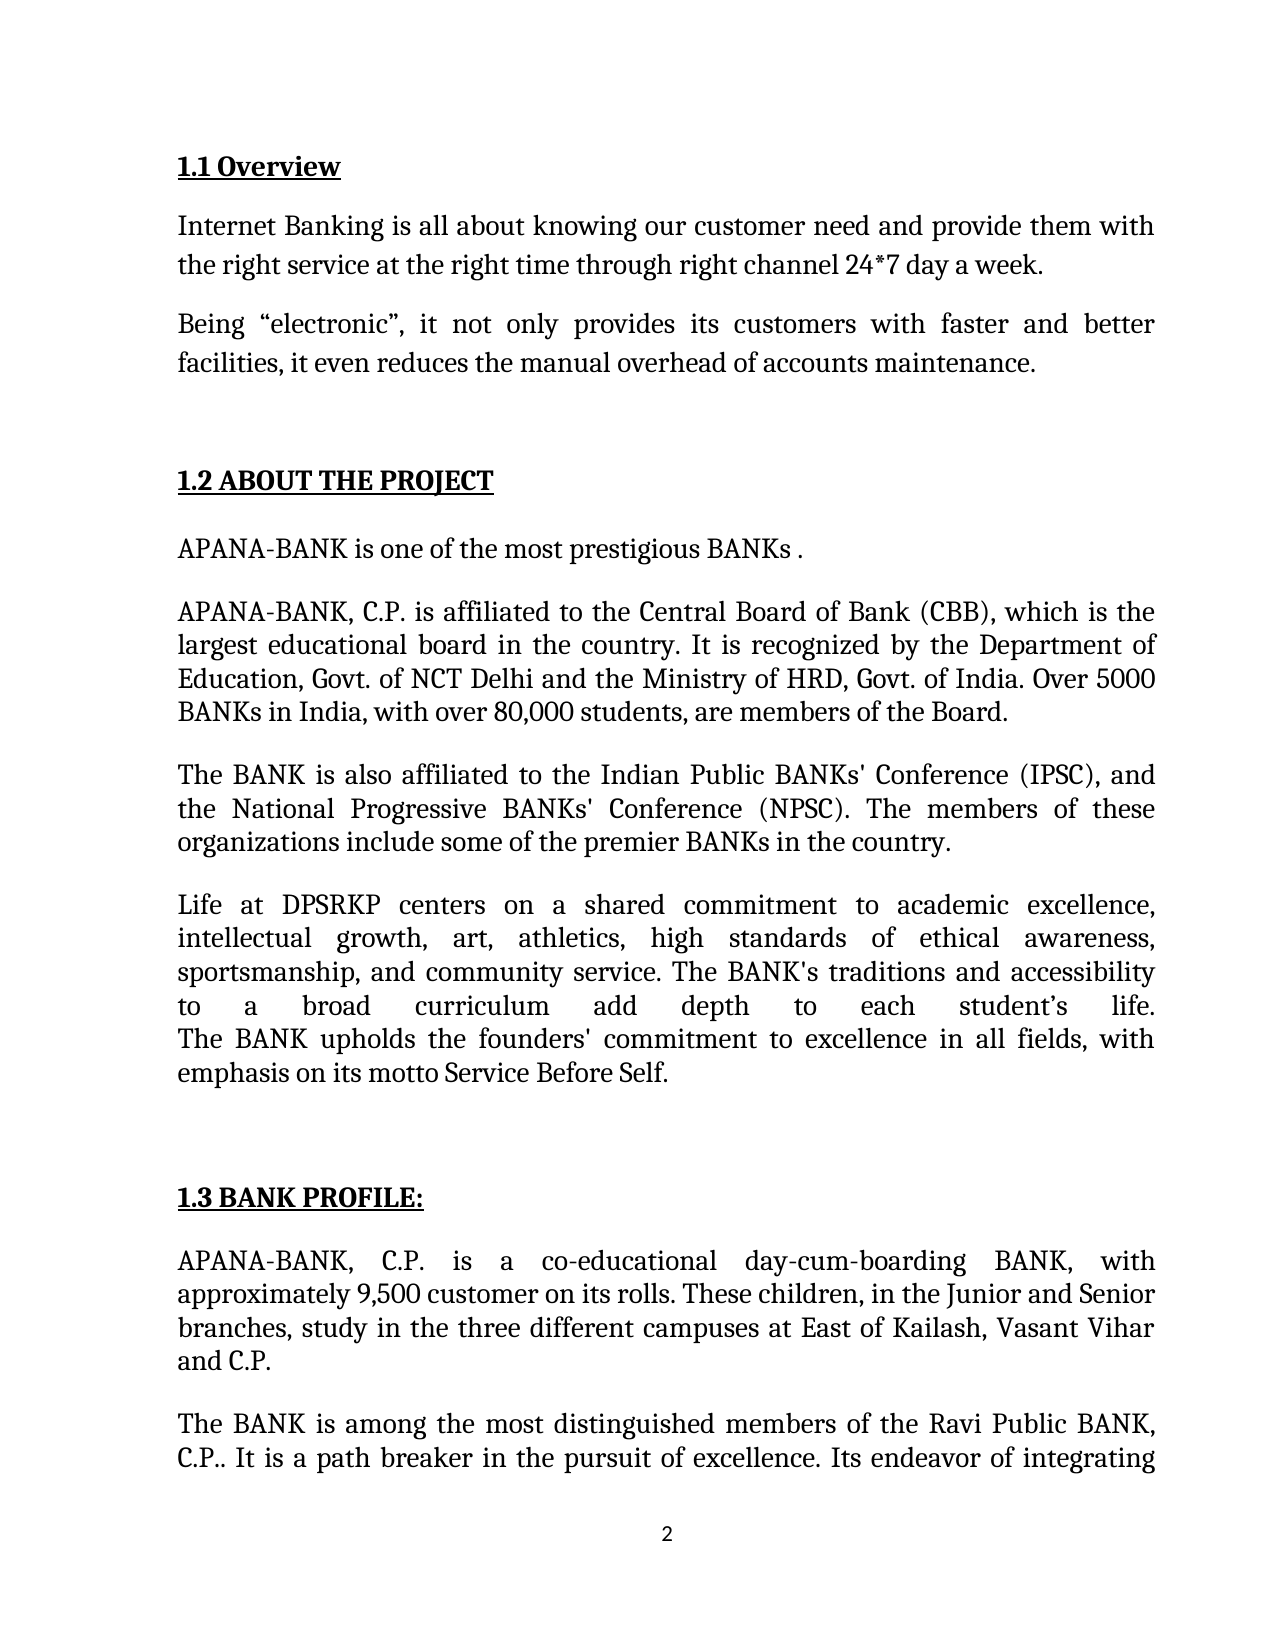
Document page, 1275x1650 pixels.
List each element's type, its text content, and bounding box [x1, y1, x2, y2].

text 1.2 ABOUT THE PROJECT [177, 464, 1157, 498]
text APANA-BANK, C.P. is affiliated to the Central Board of Bank (CBB), which is the largest educational board in the country. It is recognized by the Department of Education, Govt. of NCT Delhi and the Ministry of HRD, Govt. of India. Over 5000 BANKs in India, with over 80,000 students, are members of the Board. [177, 595, 1157, 729]
text The BANK is also affiliated to the Indian Public BANKs' Conference (IPSC), and the National Progressive BANKs' Conference (NPSC). The members of these organizations include some of the premier BANKs in the country. [177, 758, 1157, 859]
text APANA-BANK, C.P. is a co-educational day-cum-boarding BANK, with approximately 9,500 customer on its rolls. These children, in the Junior and Senior branches, study in the three different campuses at East of Kailash, Vasant Vihar and C.P. [177, 1244, 1157, 1378]
subtitle 1.3 BANK PROFILE: [177, 1181, 1157, 1215]
text 1.1 Overview [177, 150, 1157, 183]
text APANA-BANK is one of the most prestigious BANKs . [177, 532, 1157, 566]
text Life at DPSRKP centers on a shared commitment to academic excellence, intellectual growth, art, athletics, high standards of ethical awareness, sportsmanship, and community service. The BANK's traditions and accessibility to a broad curriculum add depth to each student’s life. The BANK upholds the founders' commitment to excellence in all fields, with emphasis on its motto Service Before Self. [177, 888, 1157, 1089]
